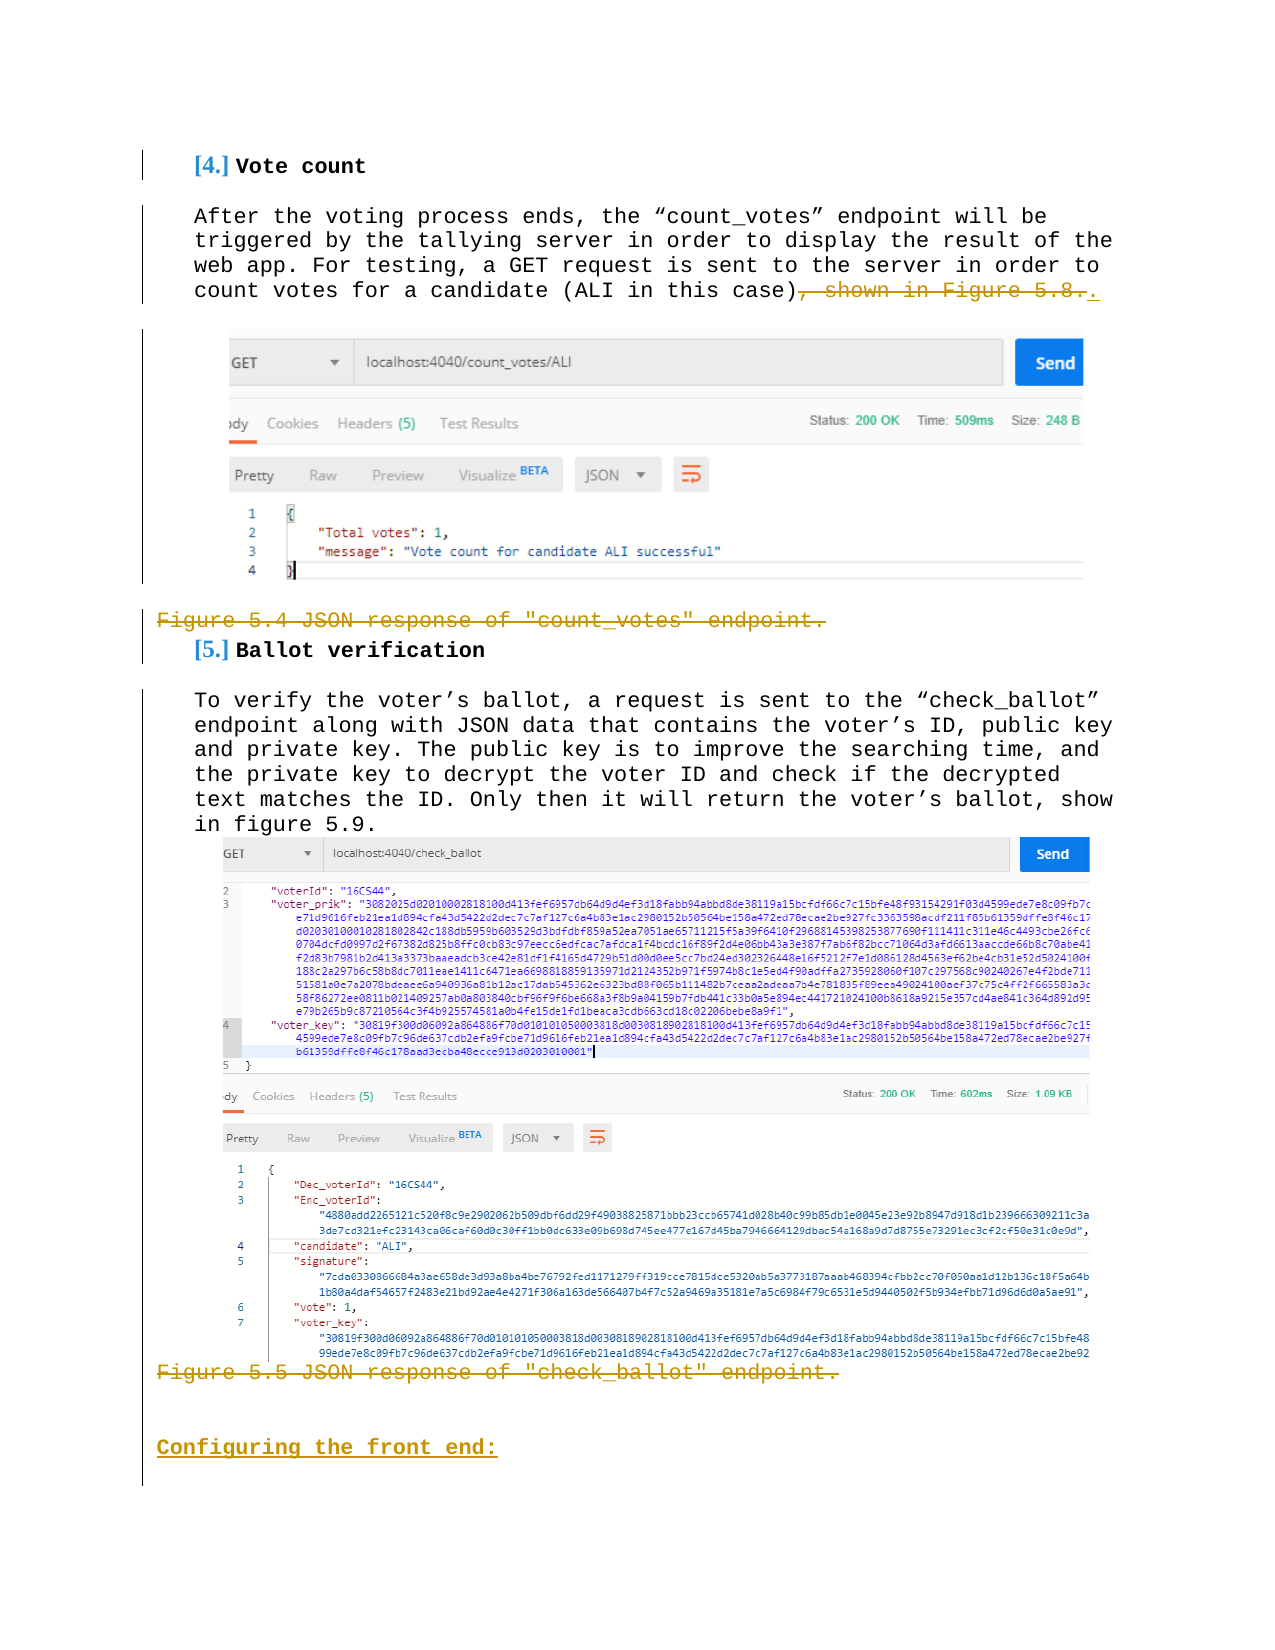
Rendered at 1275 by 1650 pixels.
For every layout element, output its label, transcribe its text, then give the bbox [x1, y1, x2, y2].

text After the voting process ends, the “count_votes” endpoint will be triggered by the tallying server in order to display the result of the web app. For testing, a GET request is sent to the server in order to count votes for a candidate (ALI in this case) [194, 205, 1118, 304]
picture [229, 329, 1084, 585]
picture [222, 837, 1090, 1362]
list Ballot verification [194, 634, 1118, 664]
list Vote count [194, 150, 1118, 180]
text To verify the voter’s ballot, a request is sent to the “check_ballot” endpoint along with JSON data that contains the voter’s ID, public key and private key. The public key is to improve the searching time, and the private key to decrypt the voter ID and check if the decrypted text matches the ID. Only then it will return the voter’s ballot, show in figure 5.9. [194, 689, 1118, 838]
